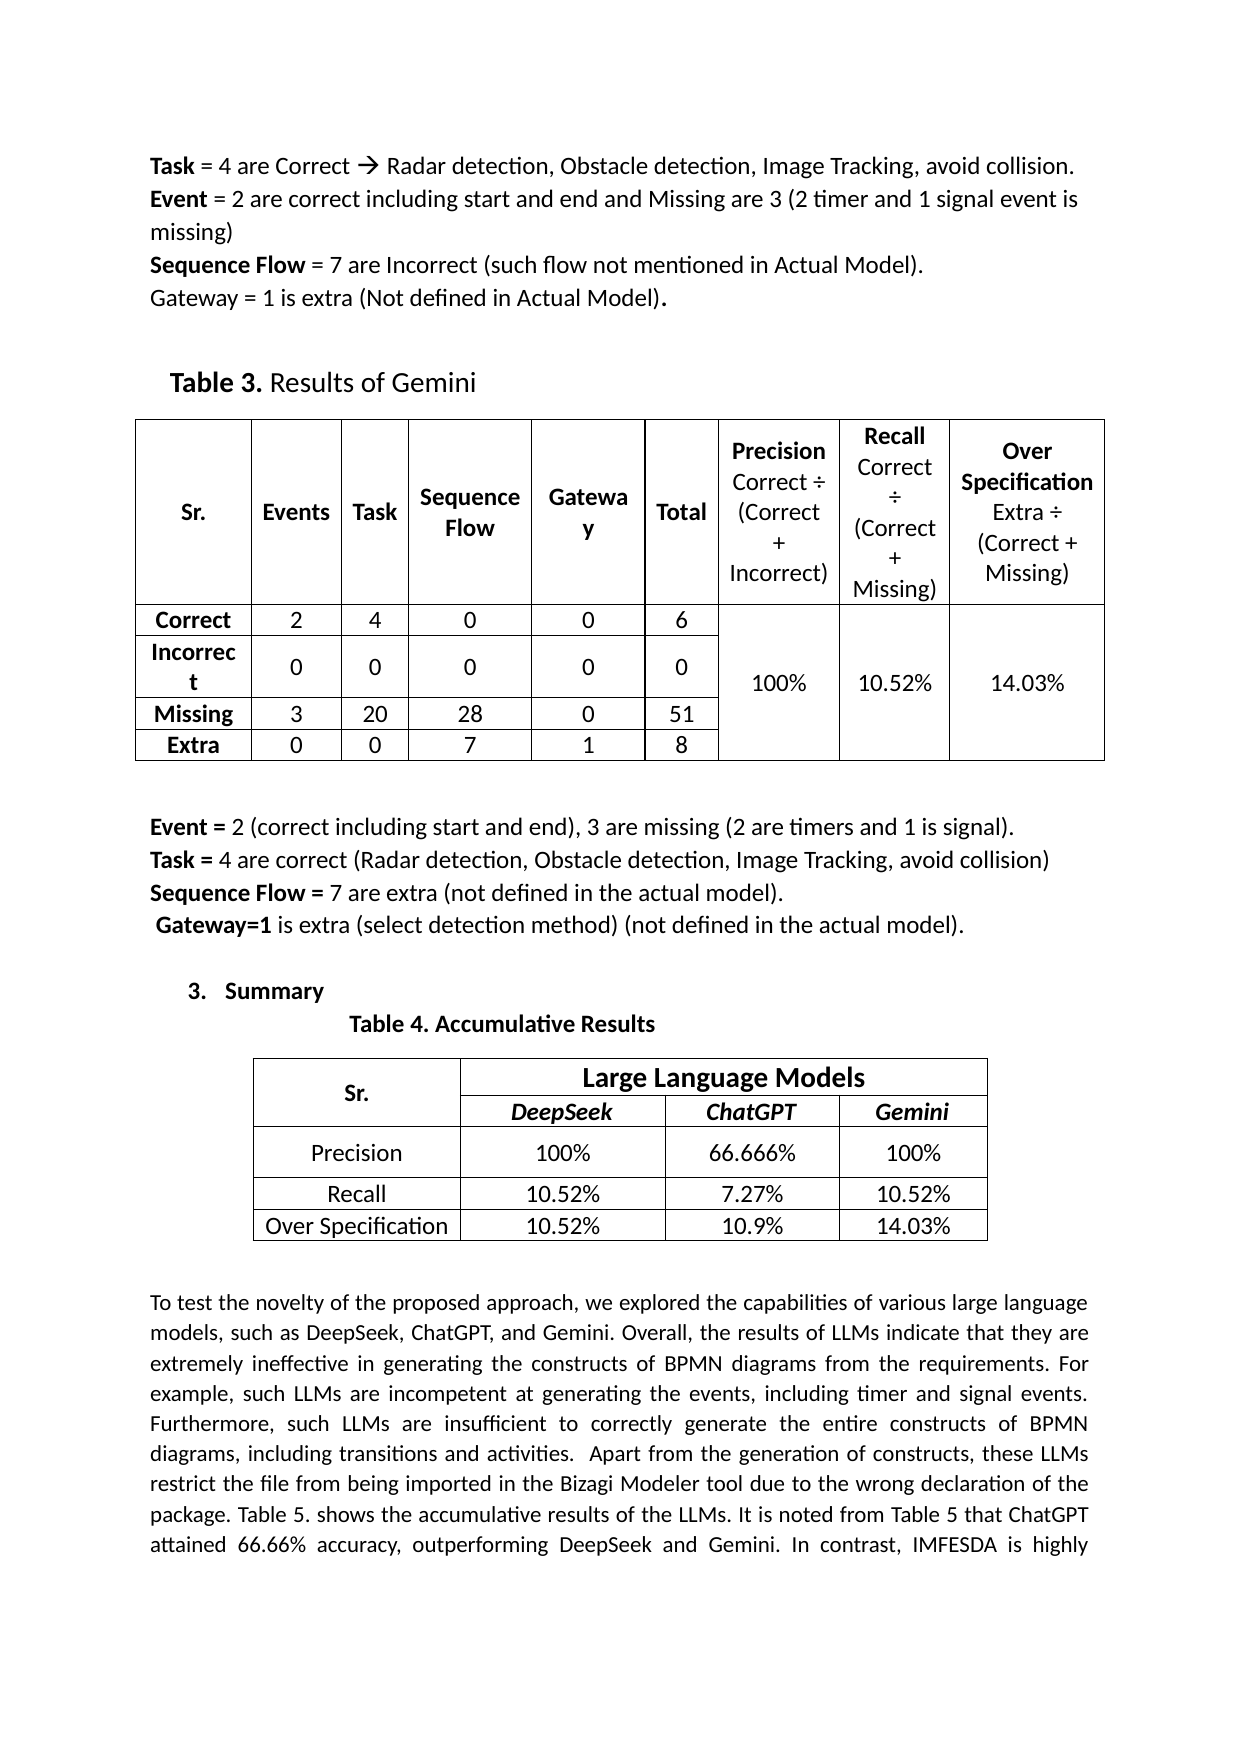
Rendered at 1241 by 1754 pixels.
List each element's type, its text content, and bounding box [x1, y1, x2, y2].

table_header Task [342, 420, 408, 603]
table_cell 0 [252, 730, 341, 760]
table_cell 4 [342, 605, 408, 635]
table_cell 10.9% [666, 1210, 839, 1240]
table_cell DeepSeek [461, 1096, 665, 1126]
table_cell Correct [136, 605, 251, 635]
table_cell 8 [646, 730, 718, 760]
table_cell 100% [461, 1127, 665, 1177]
table_cell 7.27% [666, 1178, 839, 1209]
table_header Gateway [532, 420, 644, 603]
table_cell Incorrect [136, 636, 251, 697]
list Table 4. Accumulative Results [225, 1008, 1090, 1039]
table_cell 0 [646, 636, 718, 697]
table_cell Recall [254, 1178, 460, 1209]
table_cell 28 [409, 698, 531, 729]
text Task = 4 are Correct Radar detection, Obstacle detection, Image Tracking, avoid collision. [150, 150, 1090, 181]
table_header Sr. [136, 420, 251, 603]
table_cell 1 [532, 730, 644, 760]
table_cell Gemini [840, 1096, 987, 1126]
table_cell 14.03% [840, 1210, 987, 1240]
table_cell 0 [409, 636, 531, 697]
list Summary [187, 975, 1090, 1006]
table_header Recall Correct ÷ (Correct + Missing) [840, 420, 949, 603]
table_cell Extra [136, 730, 251, 760]
table_cell 51 [646, 698, 718, 729]
table_cell 66.666% [666, 1127, 839, 1177]
text Event = 2 (correct including start and end), 3 are missing (2 are timers and 1 is signal). [150, 811, 1090, 841]
text Task = 4 are correct (Radar detection, Obstacle detection, Image Tracking, avoid collision) [150, 844, 1090, 874]
table_cell 0 [532, 605, 644, 635]
table_cell Precision [254, 1127, 460, 1177]
table_cell Missing [136, 698, 251, 729]
table_header Over Specification Extra ÷ (Correct + Missing) [950, 420, 1104, 603]
table_cell 7 [409, 730, 531, 760]
text Event = 2 are correct including start and end and Missing are 3 (2 timer and 1 signal event is missing) [150, 183, 1090, 246]
text Sequence Flow = 7 are extra (not defined in the actual model). [150, 877, 1090, 907]
table_header Sequence Flow [409, 420, 531, 603]
table_cell 100% [840, 1127, 987, 1177]
table_cell 100% [719, 605, 839, 760]
table_cell 2 [252, 605, 341, 635]
text Gateway=1 is extra (select detection method) (not defined in the actual model). [150, 909, 1090, 940]
table_cell 6 [646, 605, 718, 635]
text Gateway = 1 is extra (Not defined in Actual Model). [150, 282, 1090, 312]
table_header Precision Correct ÷ (Correct + Incorrect) [719, 420, 839, 603]
table_cell Over Specification [254, 1210, 460, 1240]
table_header Events [252, 420, 341, 603]
table_header Large Language Models [461, 1059, 987, 1094]
table_cell 10.52% [461, 1178, 665, 1209]
table_cell 3 [252, 698, 341, 729]
table_cell 0 [342, 730, 408, 760]
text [150, 1288, 1090, 1558]
table_cell 20 [342, 698, 408, 729]
table_cell 0 [252, 636, 341, 697]
text Table 3. Results of Gemini [150, 364, 1090, 400]
table_cell 10.52% [840, 1178, 987, 1209]
table_cell ChatGPT [666, 1096, 839, 1126]
table_cell 0 [409, 605, 531, 635]
table_cell 10.52% [461, 1210, 665, 1240]
table_cell 0 [342, 636, 408, 697]
table_header Total [646, 420, 718, 603]
table_cell 0 [532, 698, 644, 729]
table_cell 10.52% [840, 605, 949, 760]
text Sequence Flow = 7 are Incorrect (such flow not mentioned in Actual Model). [150, 249, 1090, 279]
table_header Sr. [254, 1059, 460, 1126]
table_cell 14.03% [950, 605, 1104, 760]
table_cell 0 [532, 636, 644, 697]
